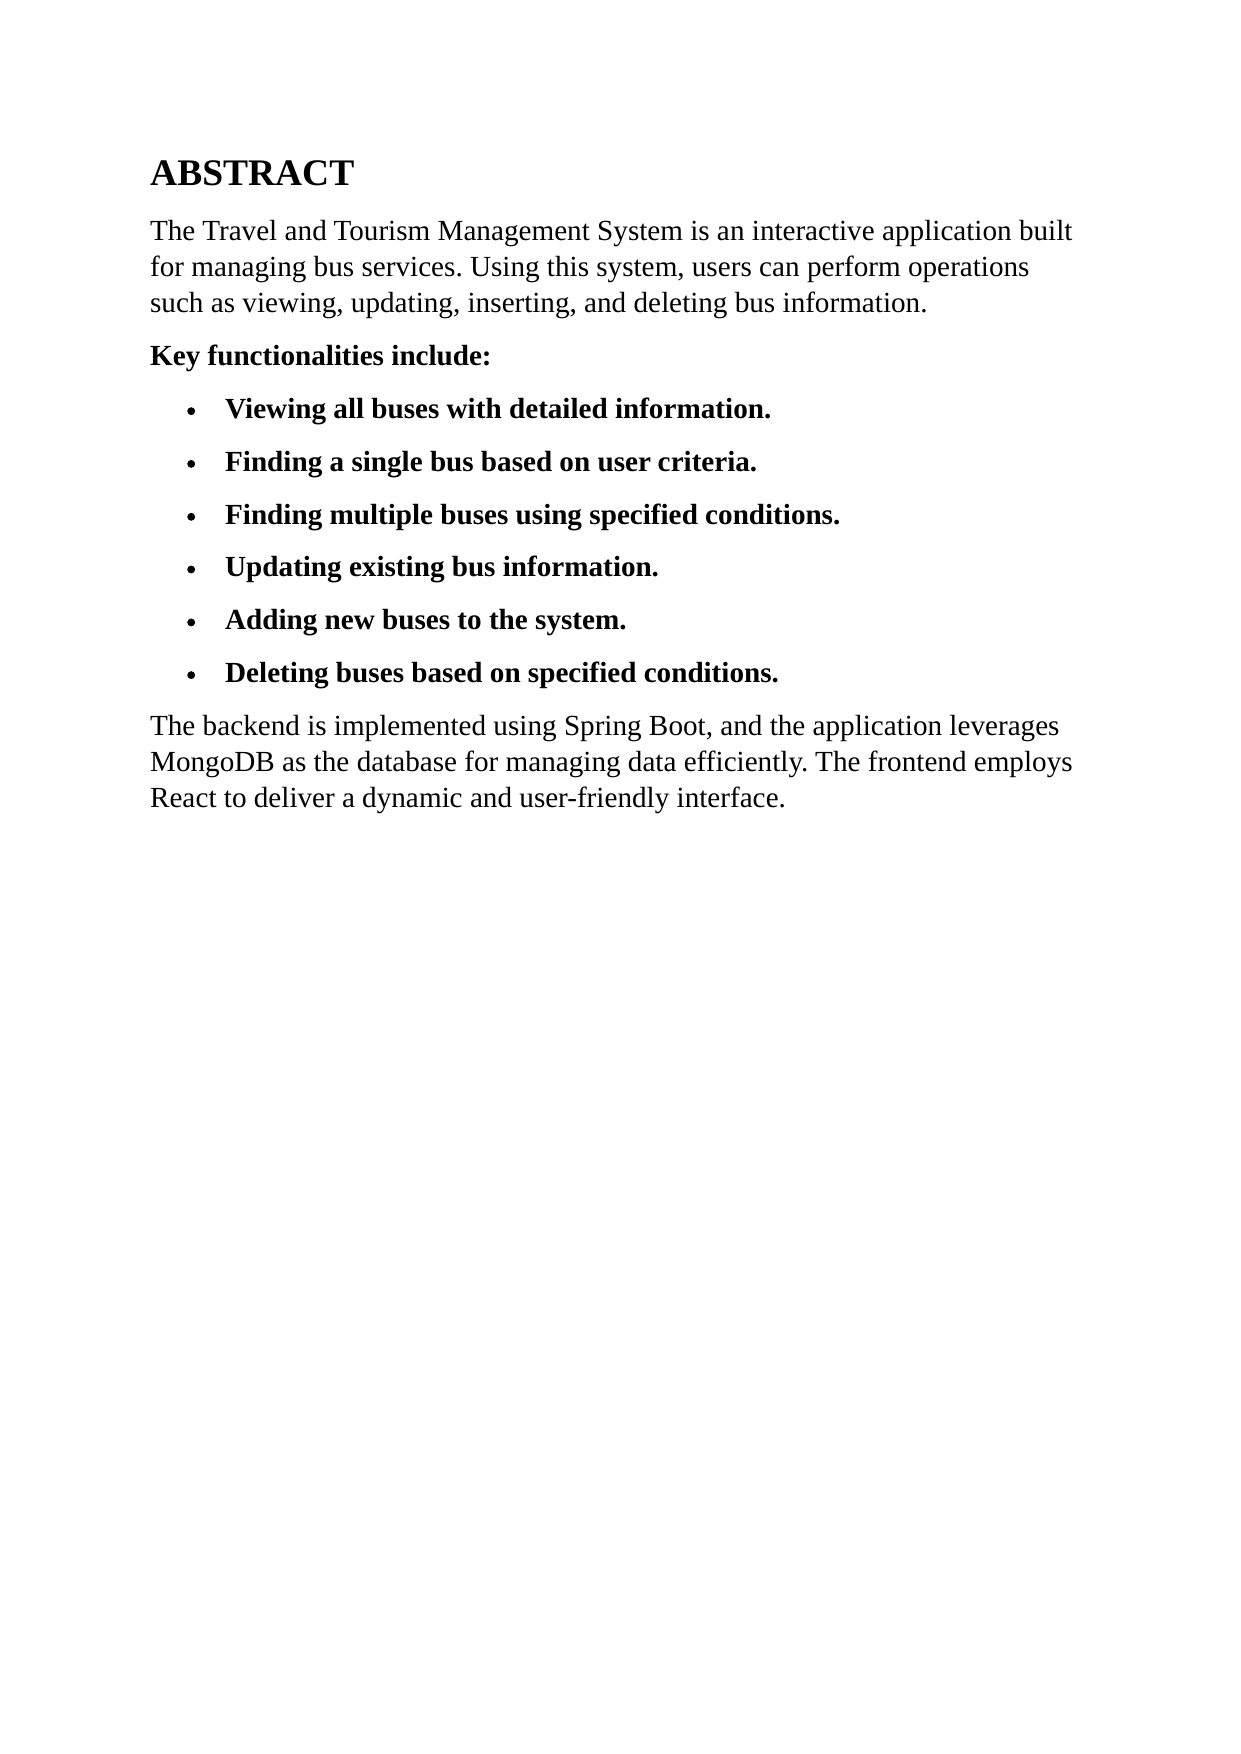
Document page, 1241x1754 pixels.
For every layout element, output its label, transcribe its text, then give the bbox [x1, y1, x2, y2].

text The backend is implemented using Spring Boot, and the application leverages MongoDB as the database for managing data efficiently. The frontend employs React to deliver a dynamic and user-friendly interface. [150, 708, 1090, 814]
list Updating existing bus information. [187, 549, 1090, 583]
list Adding new buses to the system. [187, 602, 1090, 636]
text ABSTRACT [150, 150, 1090, 193]
list Finding a single bus based on user criteria. [187, 444, 1090, 477]
text The Travel and Tourism Management System is an interactive application built for managing bus services. Using this system, users can perform operations such as viewing, updating, inserting, and deleting bus information. [150, 213, 1090, 319]
text Key functionalities include: [150, 338, 1090, 372]
list Finding multiple buses using specified conditions. [187, 497, 1090, 530]
list Viewing all buses with detailed information. [187, 391, 1090, 425]
list Deleting buses based on specified conditions. [187, 655, 1090, 689]
